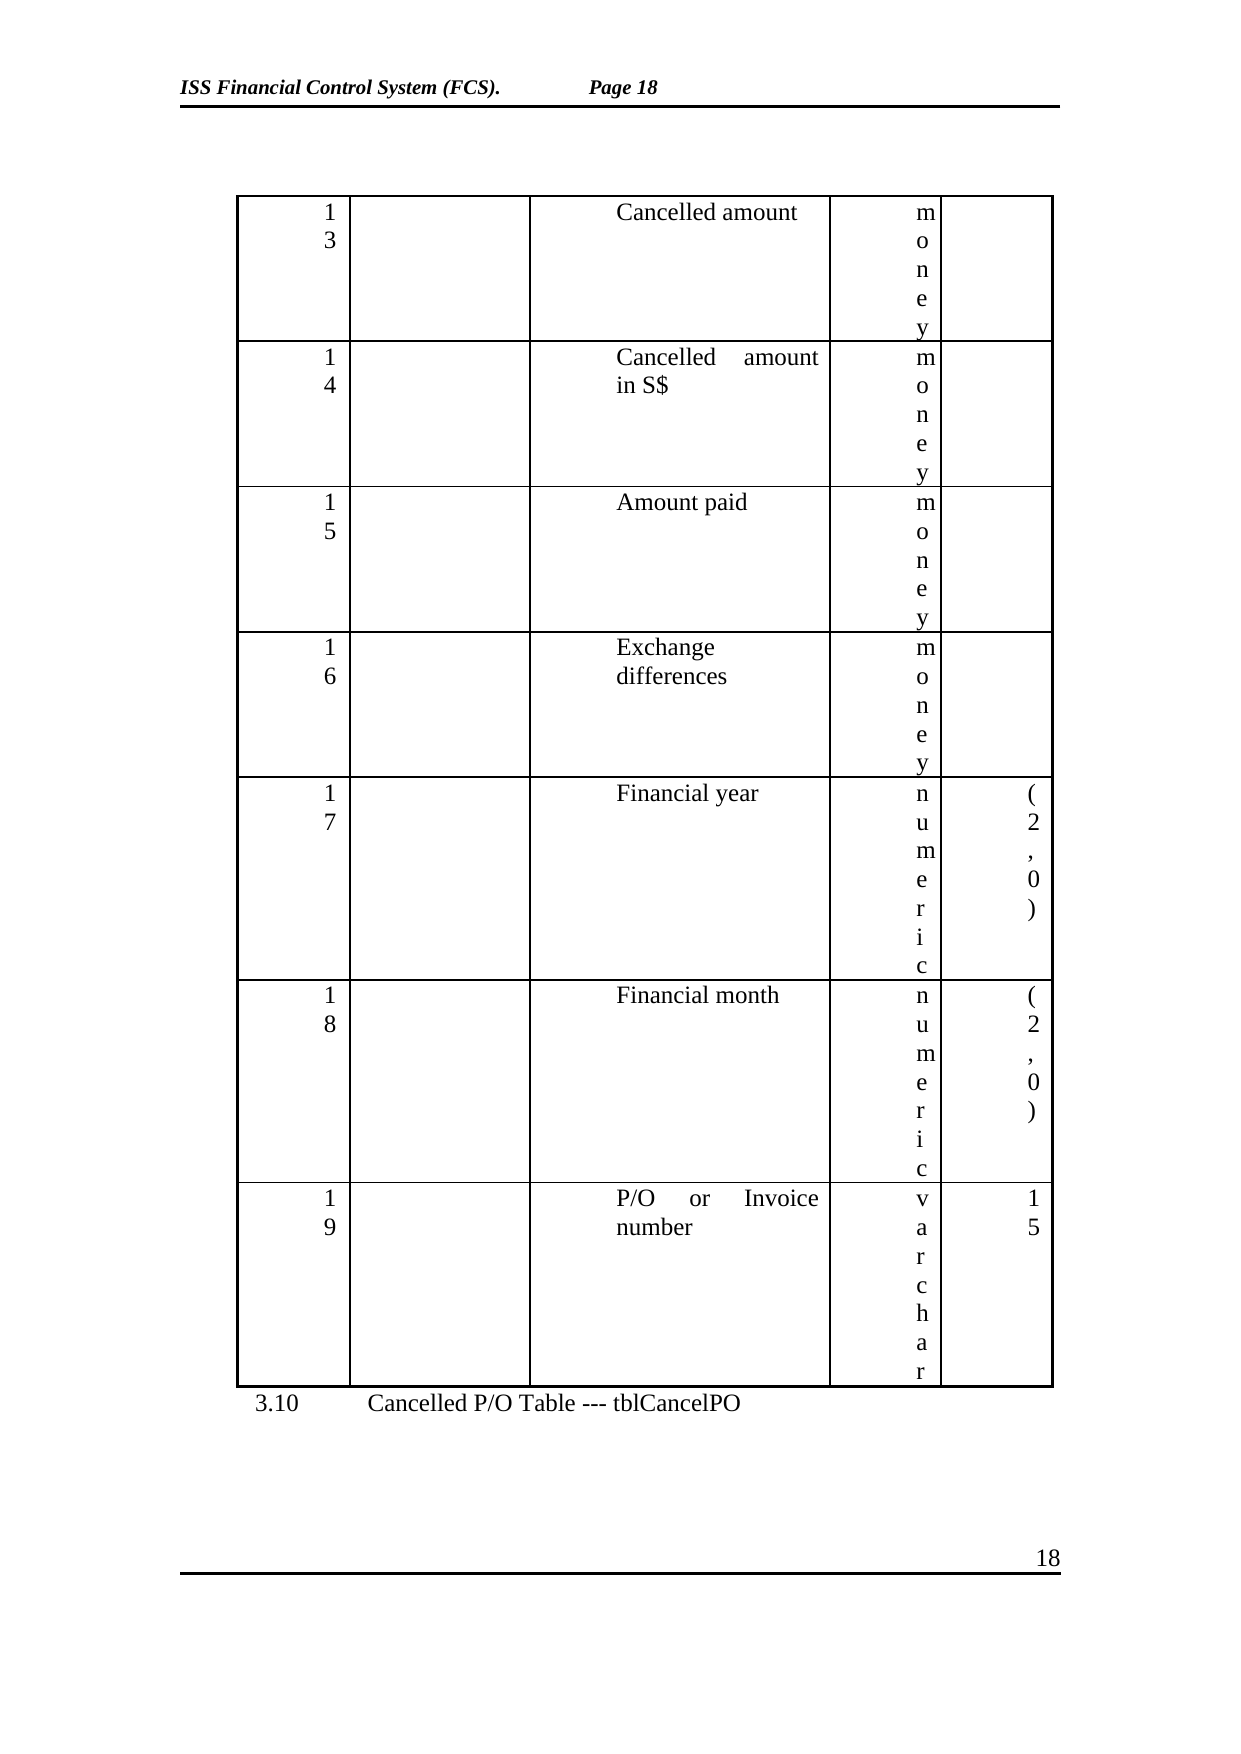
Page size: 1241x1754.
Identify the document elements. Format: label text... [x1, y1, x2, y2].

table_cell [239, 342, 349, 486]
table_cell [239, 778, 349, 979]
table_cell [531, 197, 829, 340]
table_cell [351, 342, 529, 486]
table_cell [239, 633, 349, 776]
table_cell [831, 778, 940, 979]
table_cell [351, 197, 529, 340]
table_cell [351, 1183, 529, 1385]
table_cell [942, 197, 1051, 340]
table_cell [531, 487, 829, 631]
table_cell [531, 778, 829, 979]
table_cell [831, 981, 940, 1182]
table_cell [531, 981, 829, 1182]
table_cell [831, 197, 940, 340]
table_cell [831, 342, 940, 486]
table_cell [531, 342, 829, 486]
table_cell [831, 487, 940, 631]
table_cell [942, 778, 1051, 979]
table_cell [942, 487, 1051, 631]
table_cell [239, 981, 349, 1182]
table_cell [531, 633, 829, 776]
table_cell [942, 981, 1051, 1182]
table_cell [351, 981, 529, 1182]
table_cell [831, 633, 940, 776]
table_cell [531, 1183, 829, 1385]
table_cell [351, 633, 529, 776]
text 3.10 Cancelled P/O Table --- tblCancelPO [255, 1388, 1060, 1417]
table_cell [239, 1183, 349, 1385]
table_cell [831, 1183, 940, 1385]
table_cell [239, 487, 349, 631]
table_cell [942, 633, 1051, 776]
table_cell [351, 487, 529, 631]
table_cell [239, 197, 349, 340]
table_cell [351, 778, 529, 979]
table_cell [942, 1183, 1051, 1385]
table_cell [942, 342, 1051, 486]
